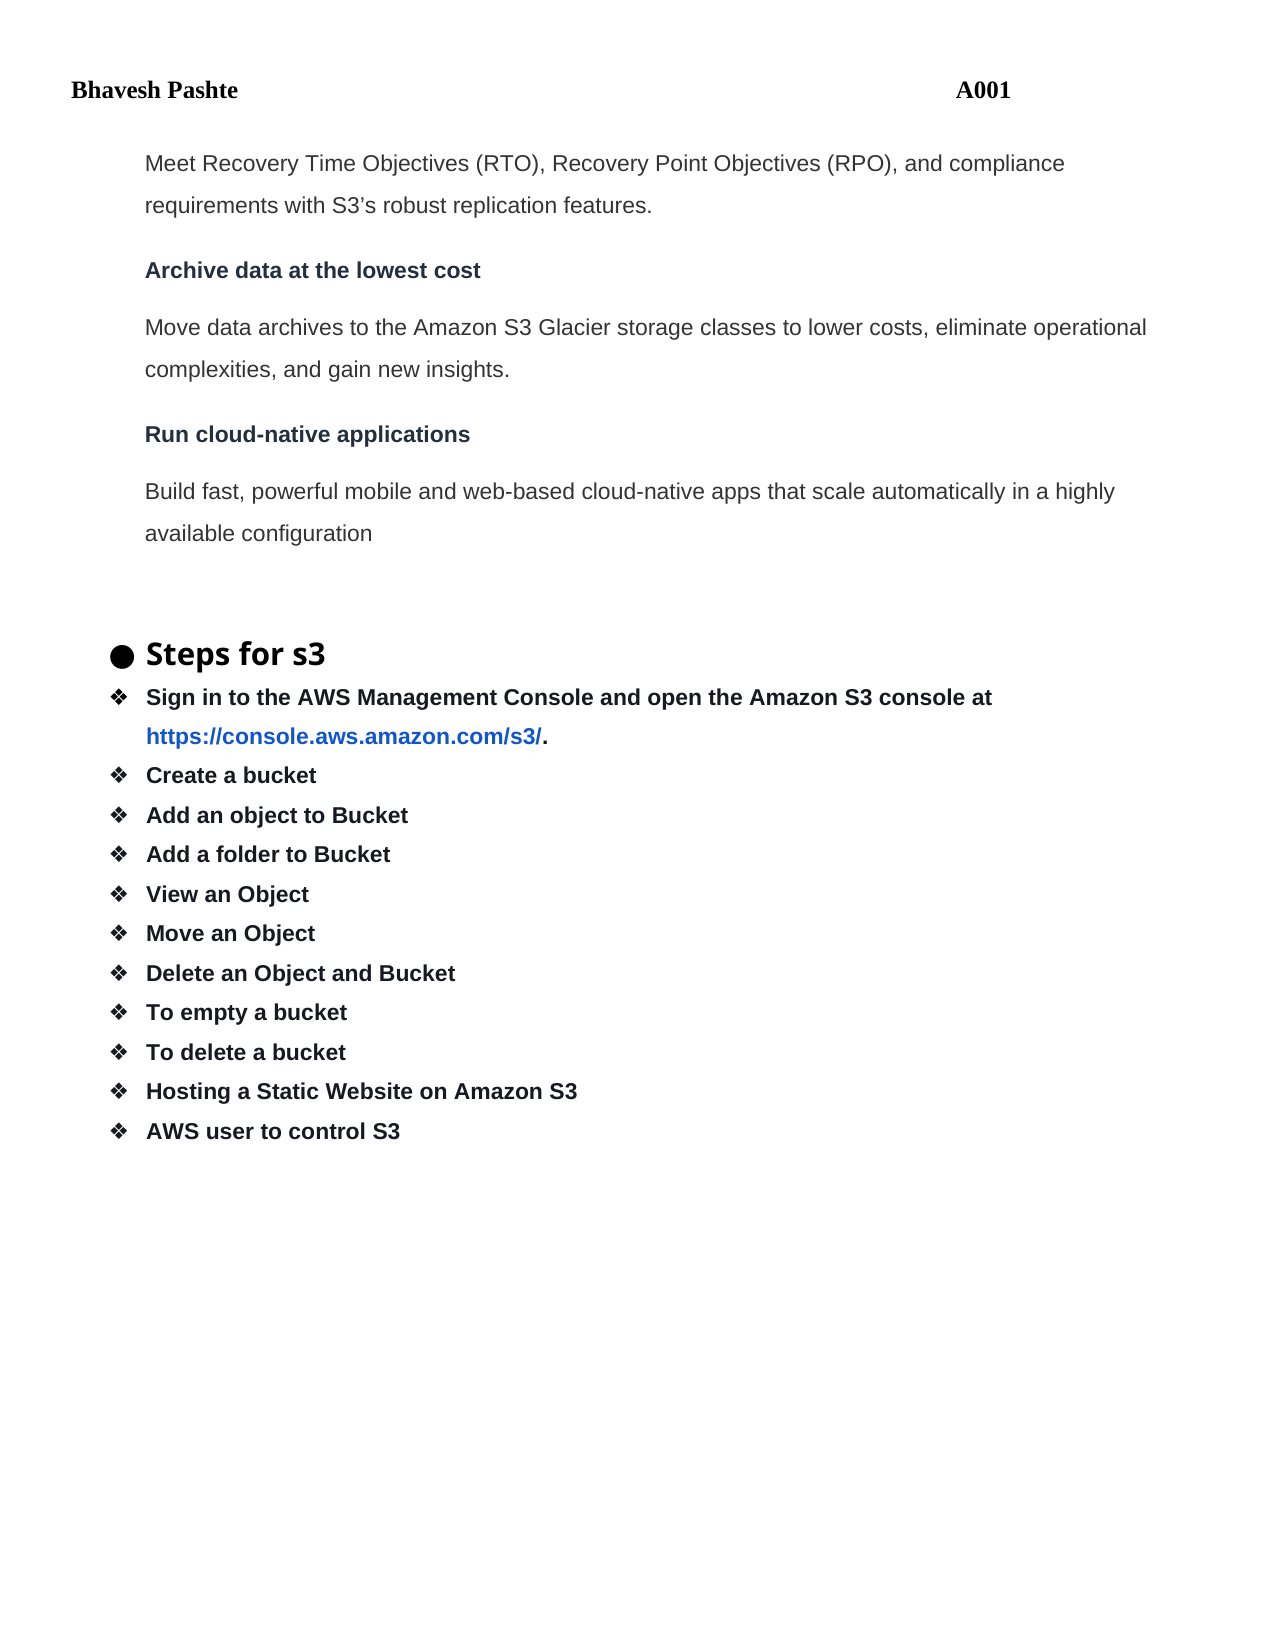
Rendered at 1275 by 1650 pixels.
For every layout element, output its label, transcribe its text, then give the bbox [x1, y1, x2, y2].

text Move data archives to the Amazon S3 Glacier storage classes to lower costs, eliminate operational complexities, and gain new insights. [144, 314, 1167, 383]
list View an Object [108, 881, 1167, 907]
list Steps for s3 [108, 619, 1167, 683]
list Hosting a Static Website on Amazon S3 [108, 1078, 1167, 1105]
list Create a bucket [108, 762, 1167, 789]
subtitle Archive data at the lowest cost [144, 257, 1167, 283]
list Move an Object [108, 920, 1167, 947]
text Meet Recovery Time Objectives (RTO), Recovery Point Objectives (RPO), and compliance requirements with S3’s robust replication features. [144, 150, 1167, 218]
list AWS user to control S3 [108, 1118, 1167, 1144]
subtitle Run cloud-native applications [144, 421, 1167, 448]
list Add a folder to Bucket [108, 841, 1167, 868]
text Build fast, powerful mobile and web-based cloud-native apps that scale automatically in a highly available configuration [144, 478, 1167, 547]
list Sign in to the AWS Management Console and open the Amazon S3 console at https://console.aws.amazon.com/s3/. [108, 683, 1167, 749]
list To empty a bucket [108, 999, 1167, 1026]
list To delete a bucket [108, 1039, 1167, 1065]
list Add an object to Bucket [108, 802, 1167, 828]
list Delete an Object and Bucket [108, 960, 1167, 986]
